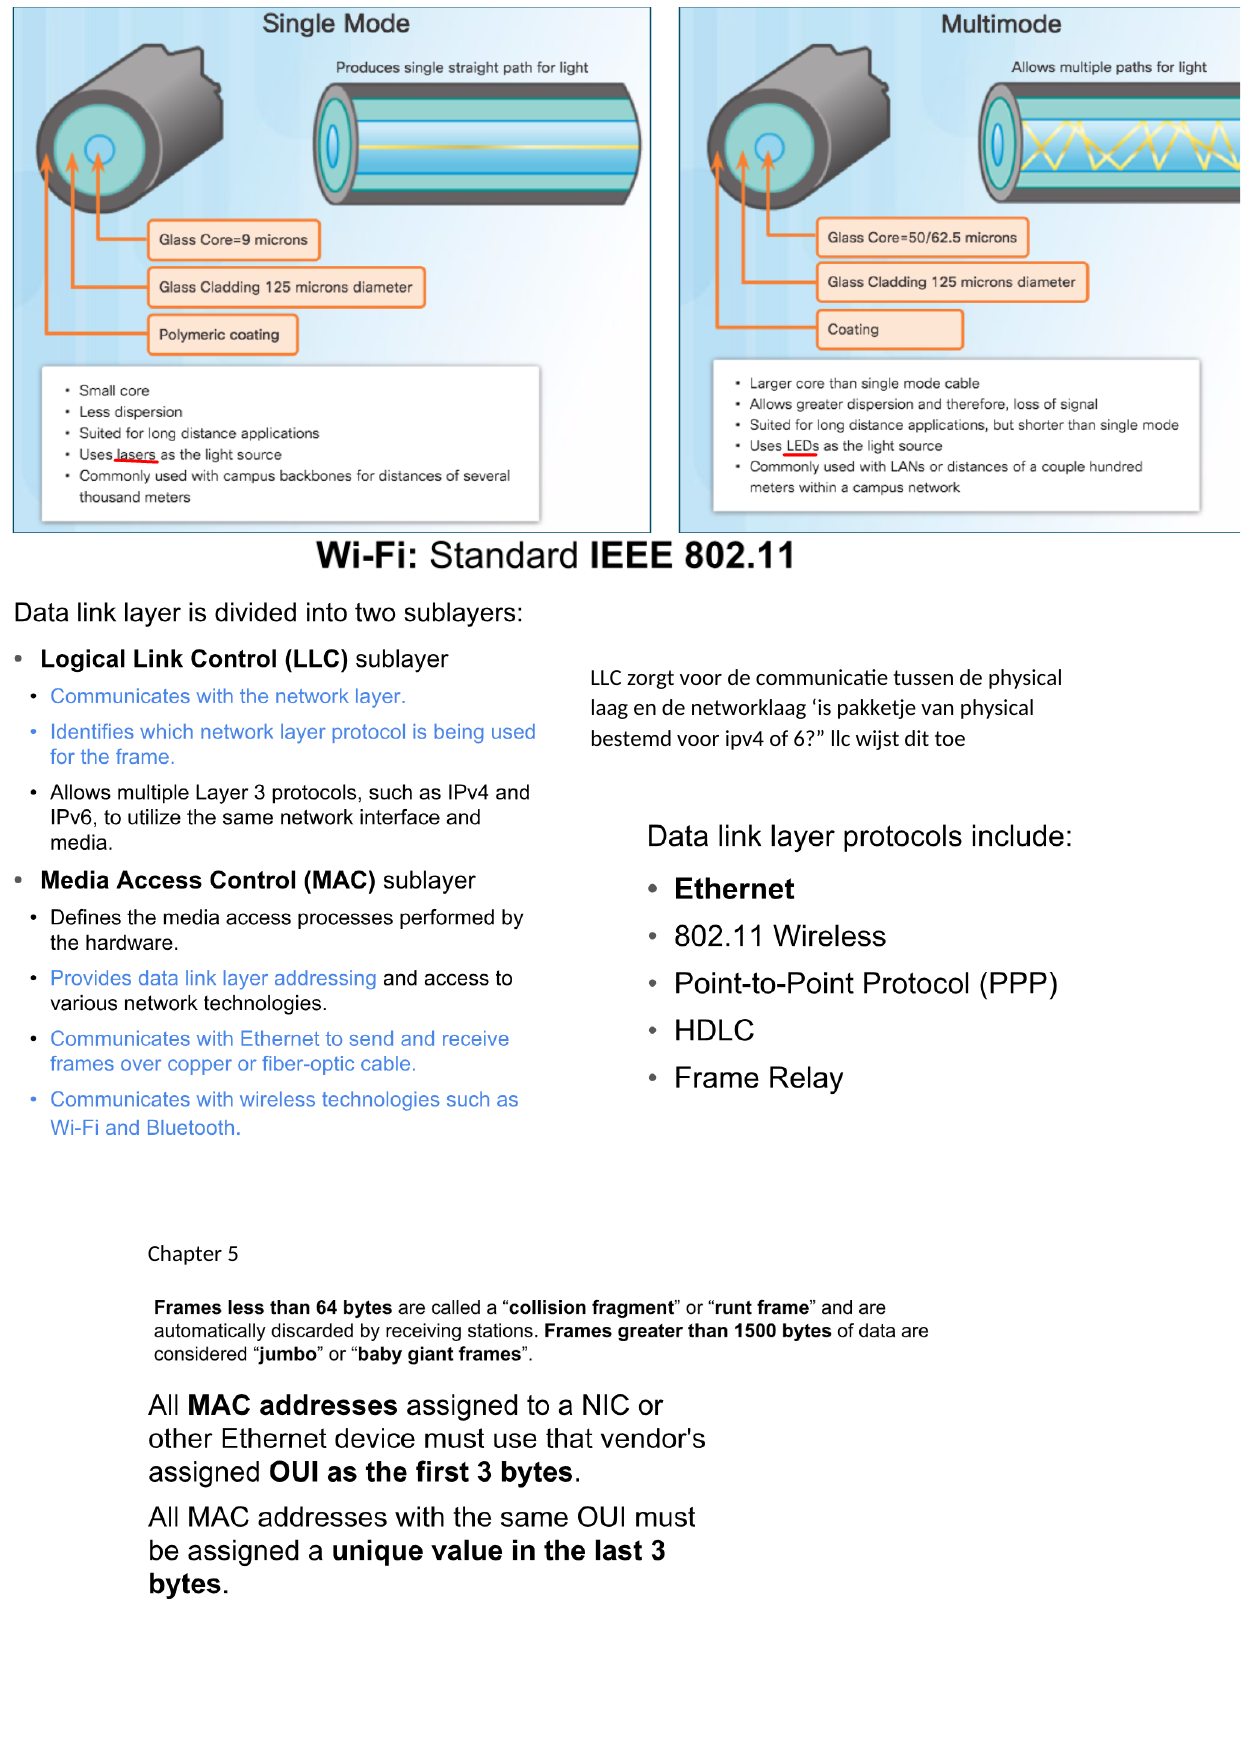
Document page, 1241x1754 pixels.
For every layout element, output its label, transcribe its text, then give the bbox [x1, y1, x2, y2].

picture [639, 810, 1093, 1106]
picture [147, 1286, 934, 1365]
picture [147, 1386, 712, 1615]
text LLC zorgt voor de communicatie tussen de physical laag en de networklaag ‘is pakketje van physical bestemd voor ipv4 of 6?” llc wijst dit toe [590, 663, 1093, 752]
text Chapter 5 [148, 1239, 1093, 1267]
picture [4, 7, 1241, 1162]
